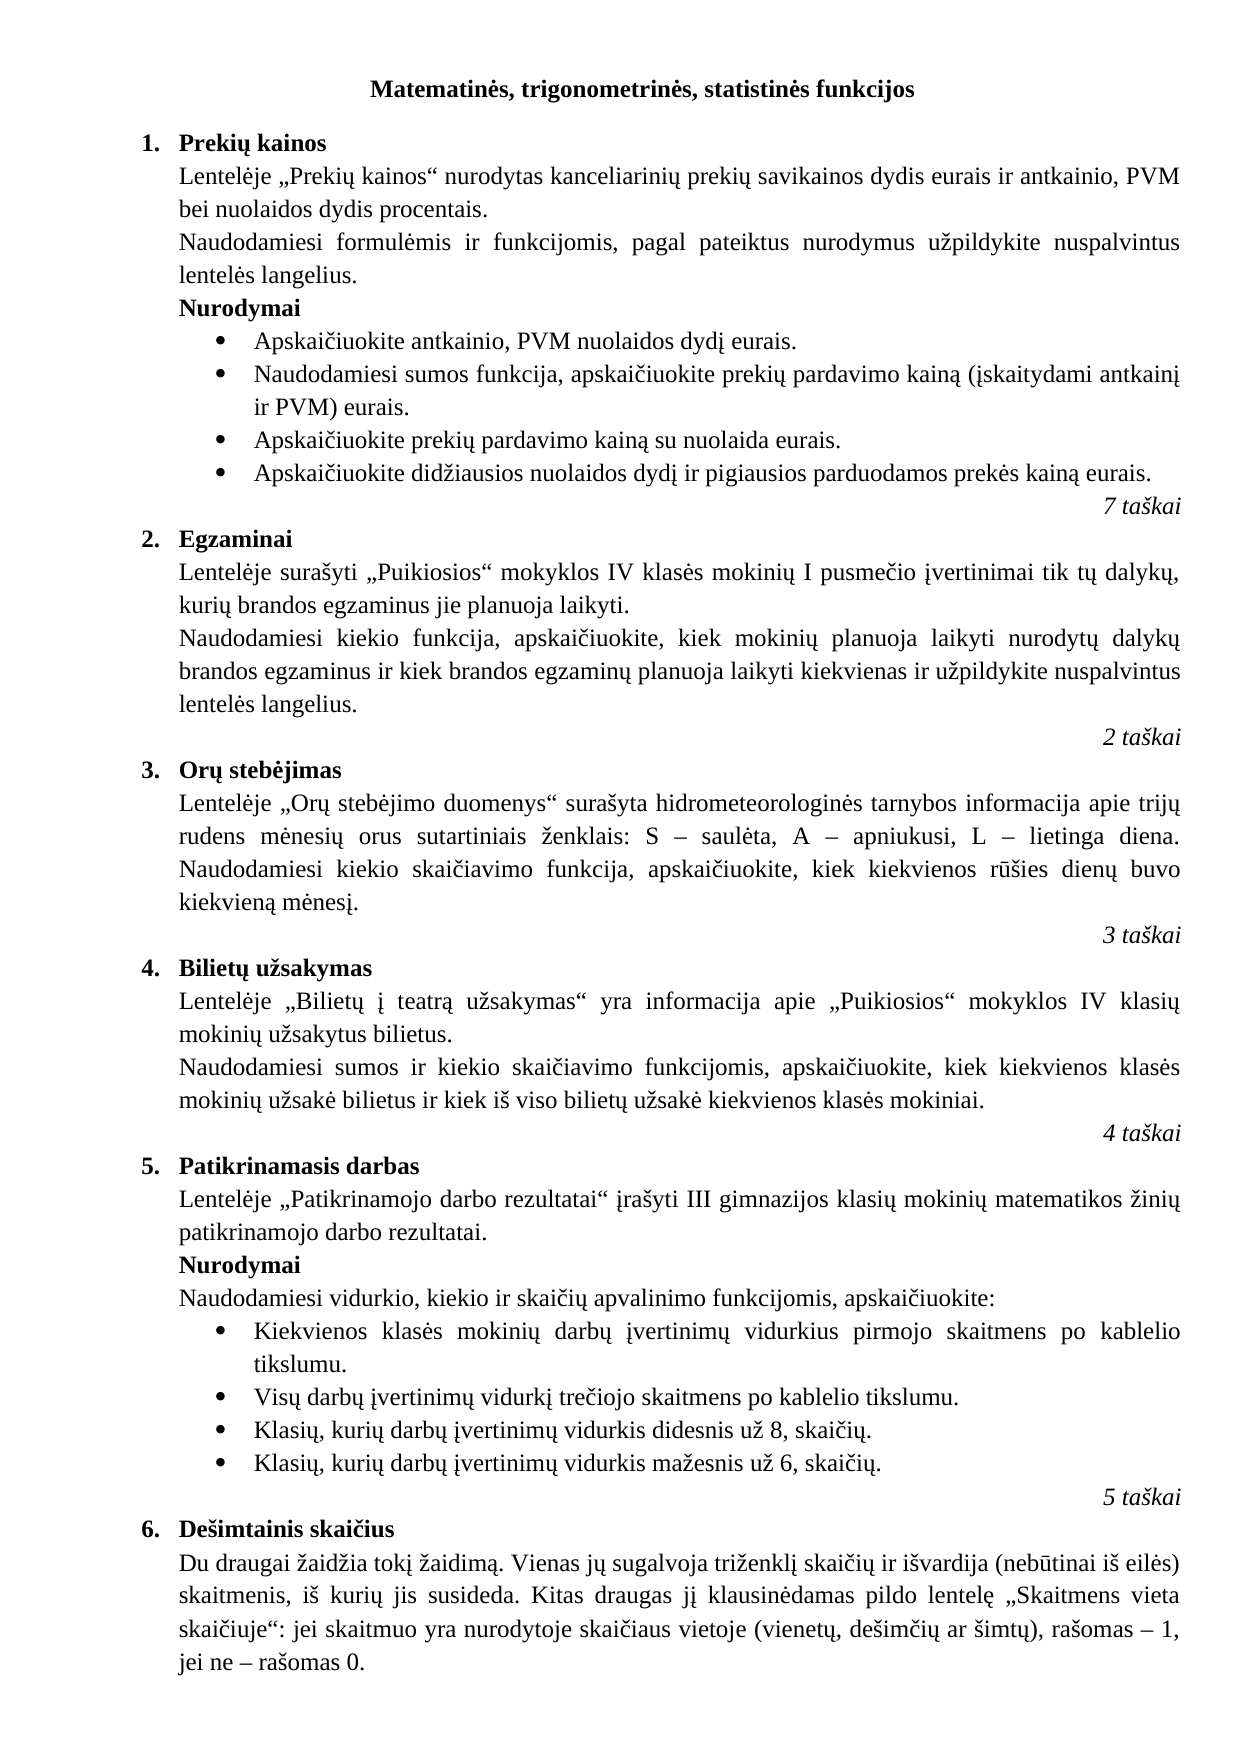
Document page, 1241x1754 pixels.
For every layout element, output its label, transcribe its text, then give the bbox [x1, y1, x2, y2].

list Apskaičiuokite didžiausios nuolaidos dydį ir pigiausios parduodamos prekės kainą eurais. [216, 458, 1181, 487]
text Matematinės, trigonometrinės, statistinės funkcijos [103, 74, 1181, 103]
list Naudodamiesi formulėmis ir funkcijomis, pagal pateiktus nurodymus užpildykite nuspalvintus lentelės langelius. [178, 227, 1181, 288]
list Orų stebėjimas [141, 755, 1181, 784]
list Visų darbų įvertinimų vidurkį trečiojo skaitmens po kablelio tikslumu. [216, 1382, 1181, 1411]
list Lentelėje surašyti „Puikiosios“ mokyklos IV klasės mokinių I pusmečio įvertinimai tik tų dalykų, kurių brandos egzaminus jie planuoja laikyti. [178, 557, 1181, 619]
list Naudodamiesi sumos funkcija, apskaičiuokite prekių pardavimo kainą (įskaitydami antkainį ir PVM) eurais. [216, 359, 1181, 421]
list Klasių, kurių darbų įvertinimų vidurkis didesnis už 8, skaičių. [216, 1416, 1181, 1444]
list Nurodymai [178, 1250, 1181, 1279]
list Nurodymai [178, 293, 1181, 322]
list Apskaičiuokite prekių pardavimo kainą su nuolaida eurais. [216, 425, 1181, 454]
list Du draugai žaidžia tokį žaidimą. Vienas jų sugalvoja triženklį skaičių ir išvardija (nebūtinai iš eilės) skaitmenis, iš kurių jis susideda. Kitas draugas jį klausinėdamas pildo lentelę „Skaitmens vieta skaičiuje“: jei skaitmuo yra nurodytoje skaičiaus vietoje (vienetų, dešimčių ar šimtų), rašomas – 1, jei ne – rašomas 0. [178, 1548, 1181, 1675]
list Bilietų užsakymas [141, 953, 1181, 982]
list Lentelėje „Prekių kainos“ nurodytas kanceliarinių prekių savikainos dydis eurais ir antkainio, PVM bei nuolaidos dydis procentais. [178, 161, 1181, 222]
list 4 taškai [253, 1118, 1181, 1147]
list Klasių, kurių darbų įvertinimų vidurkis mažesnis už 6, skaičių. [216, 1448, 1181, 1477]
list Lentelėje „Orų stebėjimo duomenys“ surašyta hidrometeorologinės tarnybos informacija apie trijų rudens mėnesių orus sutartiniais ženklais: S – saulėta, A – apniukusi, L – lietinga diena. Naudodamiesi kiekio skaičiavimo funkcija, apskaičiuokite, kiek kiekvienos rūšies dienų buvo kiekvieną mėnesį. [178, 788, 1181, 916]
list Patikrinamasis darbas [141, 1151, 1181, 1180]
list Lentelėje „Bilietų į teatrą užsakymas“ yra informacija apie „Puikiosios“ mokyklos IV klasių mokinių užsakytus bilietus. [178, 986, 1181, 1048]
list Egzaminai [141, 524, 1181, 553]
list Naudodamiesi kiekio funkcija, apskaičiuokite, kiek mokinių planuoja laikyti nurodytų dalykų brandos egzaminus ir kiek brandos egzaminų planuoja laikyti kiekvienas ir užpildykite nuspalvintus lentelės langelius. [178, 623, 1181, 718]
list 5 taškai [253, 1482, 1181, 1510]
list Naudodamiesi sumos ir kiekio skaičiavimo funkcijomis, apskaičiuokite, kiek kiekvienos klasės mokinių užsakė bilietus ir kiek iš viso bilietų užsakė kiekvienos klasės mokiniai. [178, 1052, 1181, 1114]
list 7 taškai [253, 491, 1181, 520]
list Apskaičiuokite antkainio, PVM nuolaidos dydį eurais. [216, 326, 1181, 354]
list Naudodamiesi vidurkio, kiekio ir skaičių apvalinimo funkcijomis, apskaičiuokite: [178, 1283, 1181, 1312]
list Dešimtainis skaičius [141, 1514, 1181, 1543]
list Lentelėje „Patikrinamojo darbo rezultatai“ įrašyti III gimnazijos klasių mokinių matematikos žinių patikrinamojo darbo rezultatai. [178, 1184, 1181, 1246]
list 3 taškai [253, 920, 1181, 949]
list 2 taškai [253, 722, 1181, 751]
list Prekių kainos [141, 128, 1181, 156]
list Kiekvienos klasės mokinių darbų įvertinimų vidurkius pirmojo skaitmens po kablelio tikslumu. [216, 1316, 1181, 1378]
